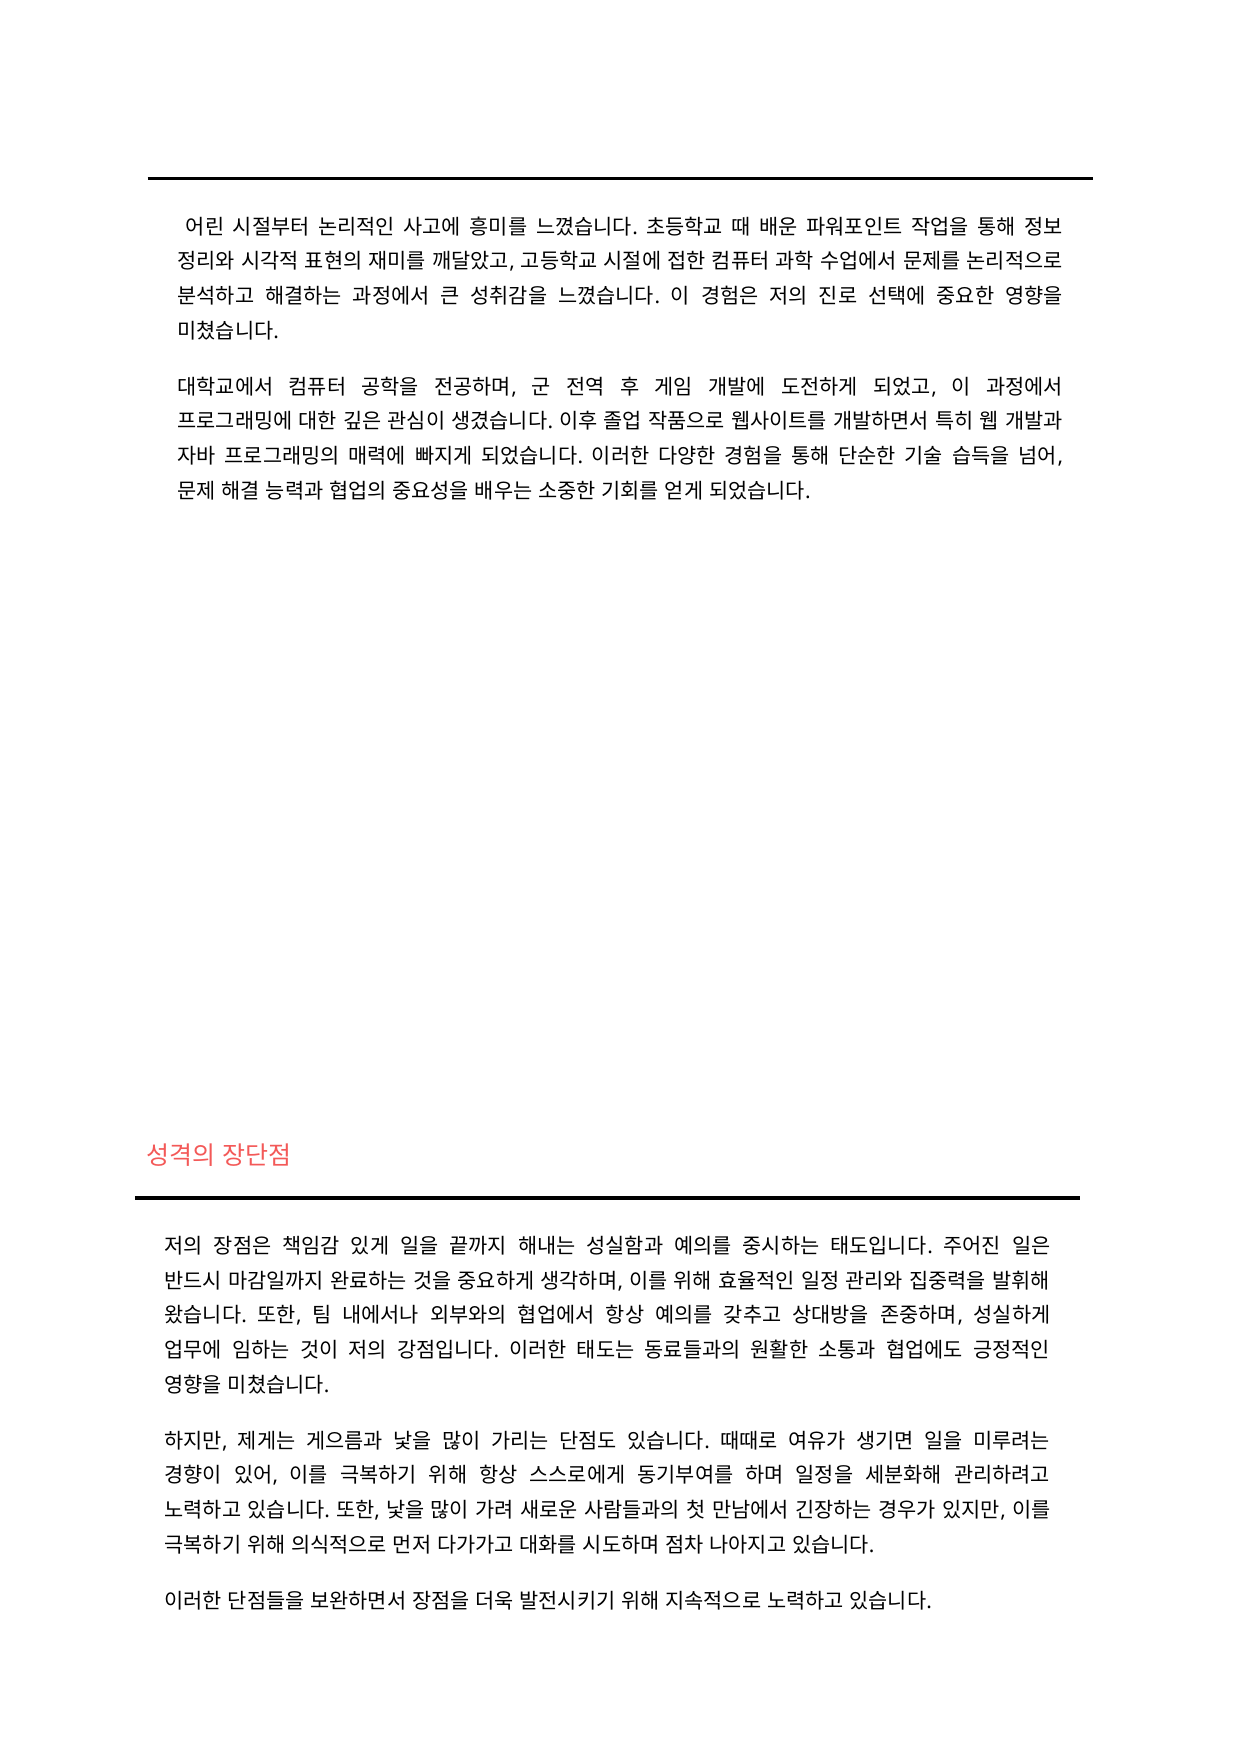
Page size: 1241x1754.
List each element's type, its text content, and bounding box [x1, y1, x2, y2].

table_header 성격의 장단점 [135, 1136, 1080, 1196]
table_cell 저의 장점은 책임감 있게 일을 끝까지 해내는 성실함과 예의를 중시하는 태도입니다. 주어진 일은 반드시 마감일까지 완료하는 것을 중요하게 생각하며, 이를 위해 효율적인 일정 관리와 집중력을 발휘해 왔습니다. 또한, 팀 내에서나 외부와의 협업에서 항상 예의를 갖추고 상대방을 존중하며, 성실하게 업무에 임하는 것이 저의 강점입니다. 이러한 태도는 동료들과의 원활한 소통과 협업에도 긍정적인 영향을 미쳤습니다. 하지만, 제게는 게으름과 낯을 많이 가리는 단점도 있습니다. 때때로 여유가 생기면 일을 미루려는 경향이 있어, 이를 극복하기 위해 항상 스스로에게 동기부여를 하며 일정을 세분화해 관리하려고 노력하고 있습니다. 또한, 낯을 많이 가려 새로운 사람들과의 첫 만남에서 긴장하는 경우가 있지만, 이를 극복하기 위해 의식적으로 먼저 다가가고 대화를 시도하며 점차 나아지고 있습니다. 이러한 단점들을 보완하면서 장점을 더욱 발전시키기 위해 지속적으로 노력하고 있습니다. [135, 1200, 1080, 1754]
table_cell 어린 시절부터 논리적인 사고에 흥미를 느꼈습니다. 초등학교 때 배운 파워포인트 작업을 통해 정보 정리와 시각적 표현의 재미를 깨달았고, 고등학교 시절에 접한 컴퓨터 과학 수업에서 문제를 논리적으로 분석하고 해결하는 과정에서 큰 성취감을 느꼈습니다. 이 경험은 저의 진로 선택에 중요한 영향을 미쳤습니다. 대학교에서 컴퓨터 공학을 전공하며, 군 전역 후 게임 개발에 도전하게 되었고, 이 과정에서 프로그래밍에 대한 깊은 관심이 생겼습니다. 이후 졸업 작품으로 웹사이트를 개발하면서 특히 웹 개발과 자바 프로그래밍의 매력에 빠지게 되었습니다. 이러한 다양한 경험을 통해 단순한 기술 습득을 넘어, 문제 해결 능력과 협업의 중요성을 배우는 소중한 기회를 얻게 되었습니다. [148, 180, 1093, 764]
